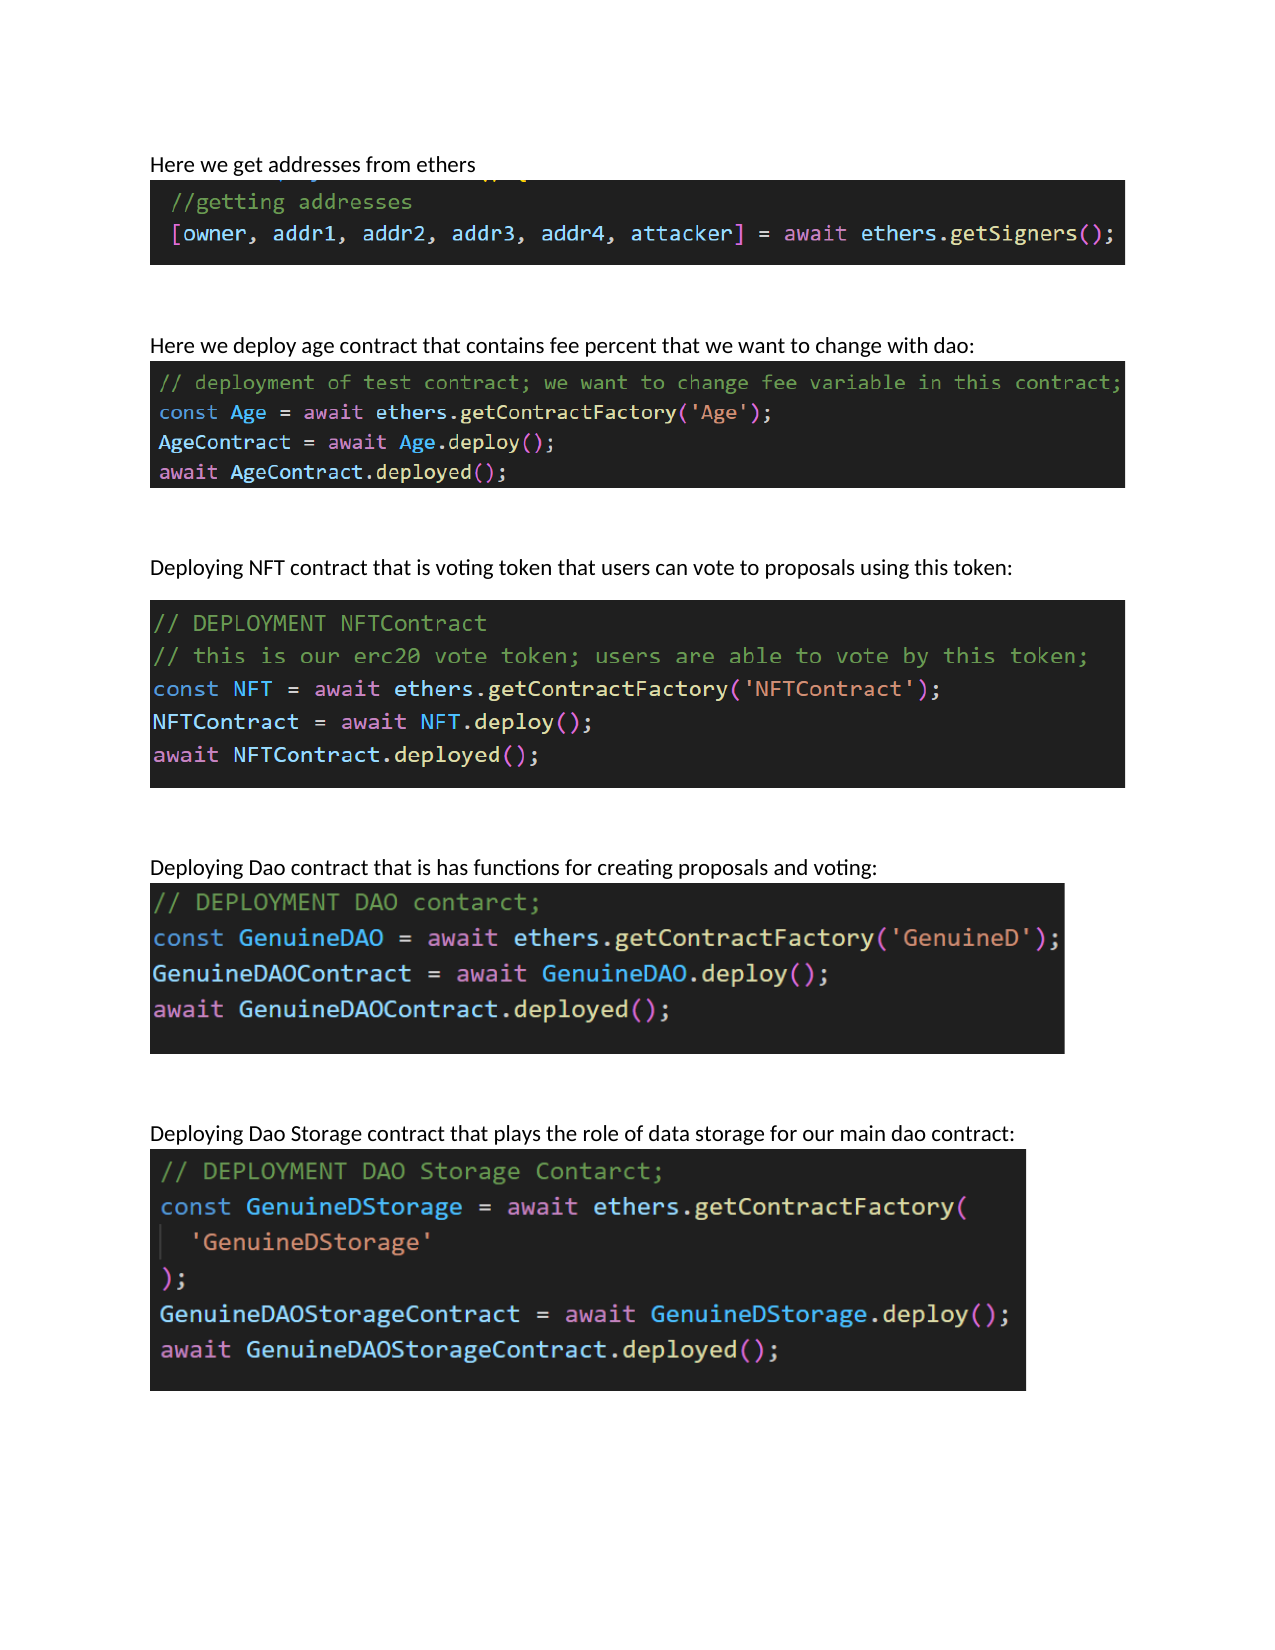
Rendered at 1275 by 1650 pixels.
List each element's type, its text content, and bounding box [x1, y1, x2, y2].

picture [150, 600, 1125, 788]
picture [150, 361, 1125, 488]
text Here we get addresses from ethers [150, 150, 1125, 180]
picture [150, 1149, 1027, 1391]
picture [150, 883, 1065, 1054]
text Deploying NFT contract that is voting token that users can vote to proposals using this token: [150, 553, 1125, 582]
picture [150, 180, 1125, 265]
text Here we deploy age contract that contains fee percent that we want to change with dao: [150, 331, 1125, 361]
